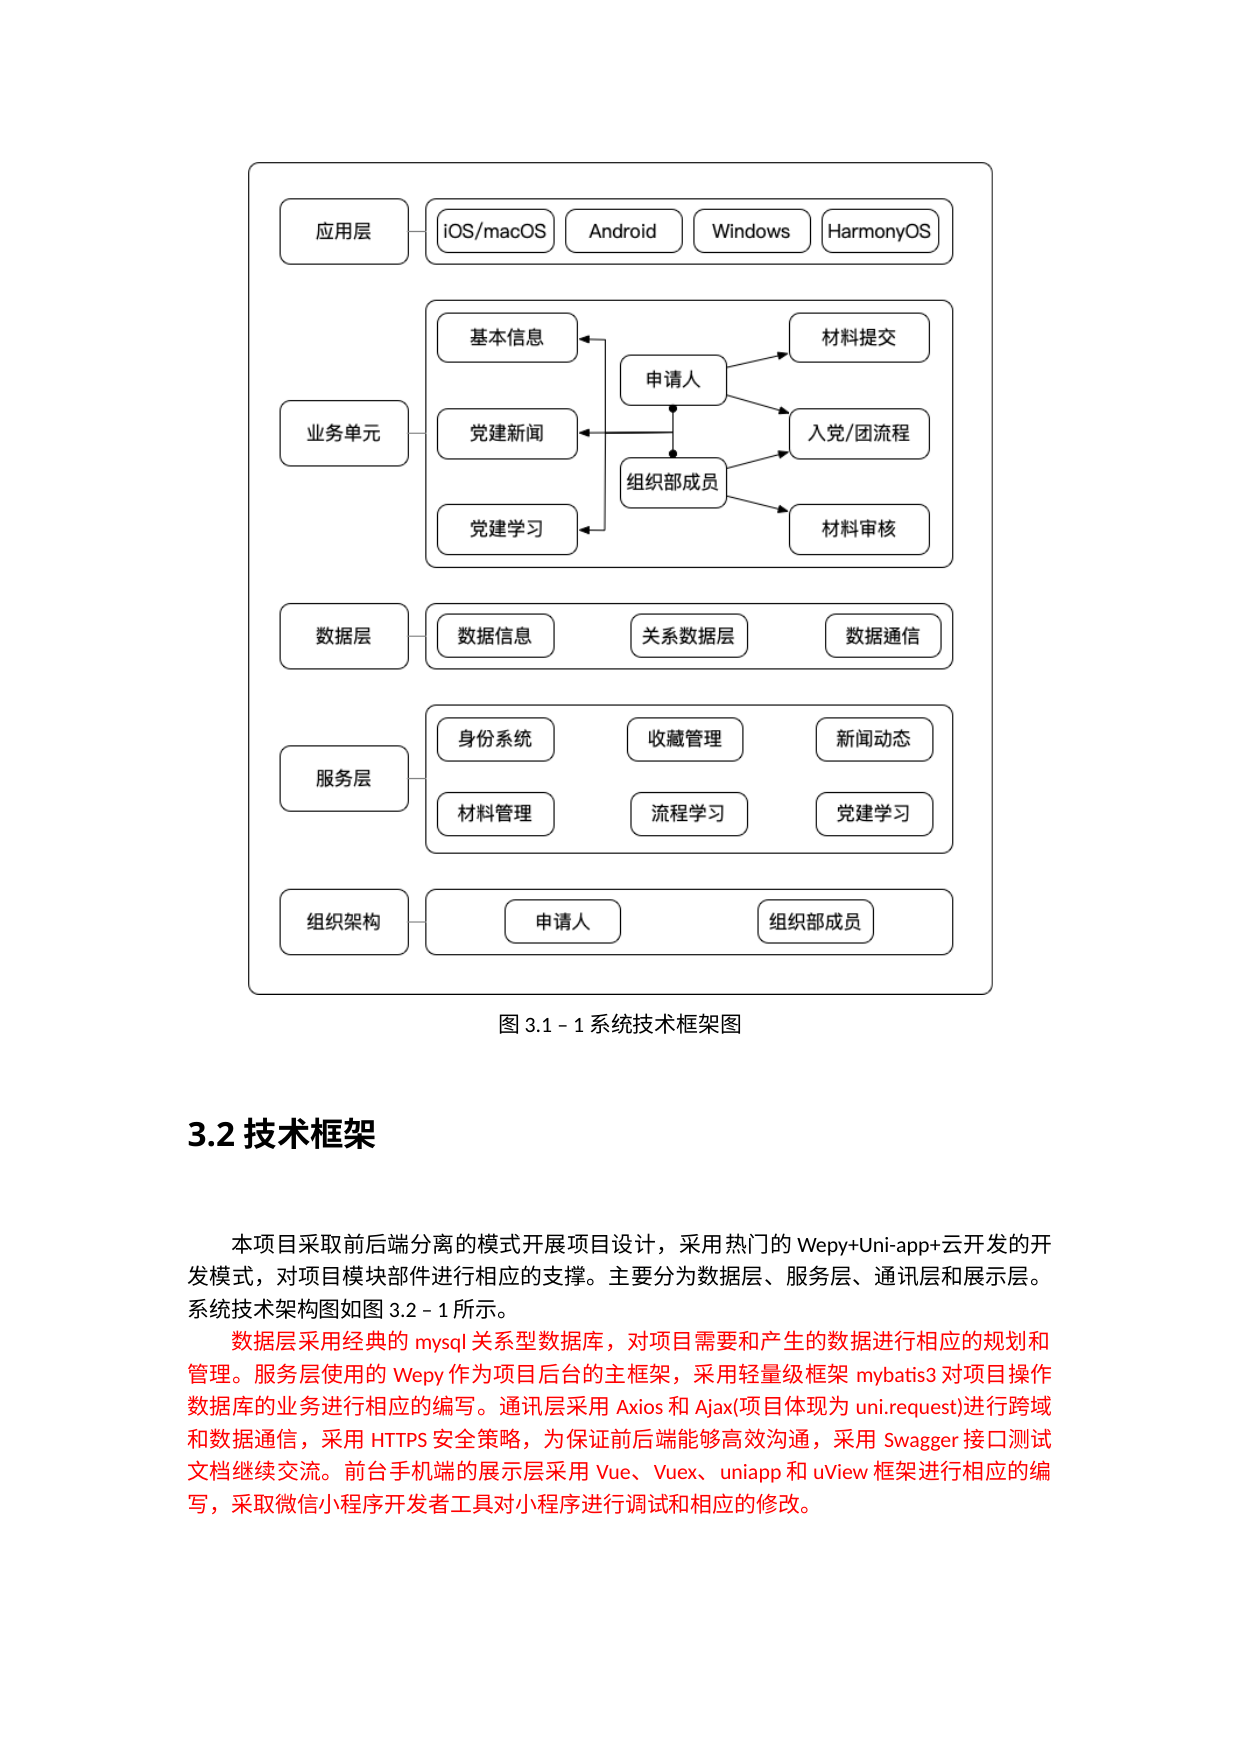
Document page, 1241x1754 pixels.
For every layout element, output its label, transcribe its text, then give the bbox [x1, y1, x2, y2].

text 数据层采用经典的mysql关系型数据库，对项目需要和产生的数据进行相应的规划和管理。服务层使用的Wepy作为项目后台的主框架，采用轻量级框架mybatis3对项目操作数据库的业务进行相应的编写。通讯层采用Axios和Ajax(项目体现为uni.request)进行跨域和数据通信，采用HTTPS安全策略，为保证前后端能够高效沟通，采用Swagger接口测试文档继续交流。前台手机端的展示层采用Vue、Vuex、uniapp和uView框架进行相应的编写，采取微信小程序开发者工具对小程序进行调试和相应的修改。 [187, 1324, 1053, 1519]
text 本项目采取前后端分离的模式开展项目设计，采用热门的Wepy+Uni-app+云开发的开发模式，对项目模块部件进行相应的支撑。主要分为数据层、服务层、通讯层和展示层。系统技术架构图如图3.2 – 1 所示。 [187, 1226, 1053, 1324]
subtitle 3.2 技术框架 [187, 1099, 1053, 1164]
picture [247, 162, 993, 995]
text 图3.1 – 1 系统技术框架图 [187, 1007, 1053, 1039]
